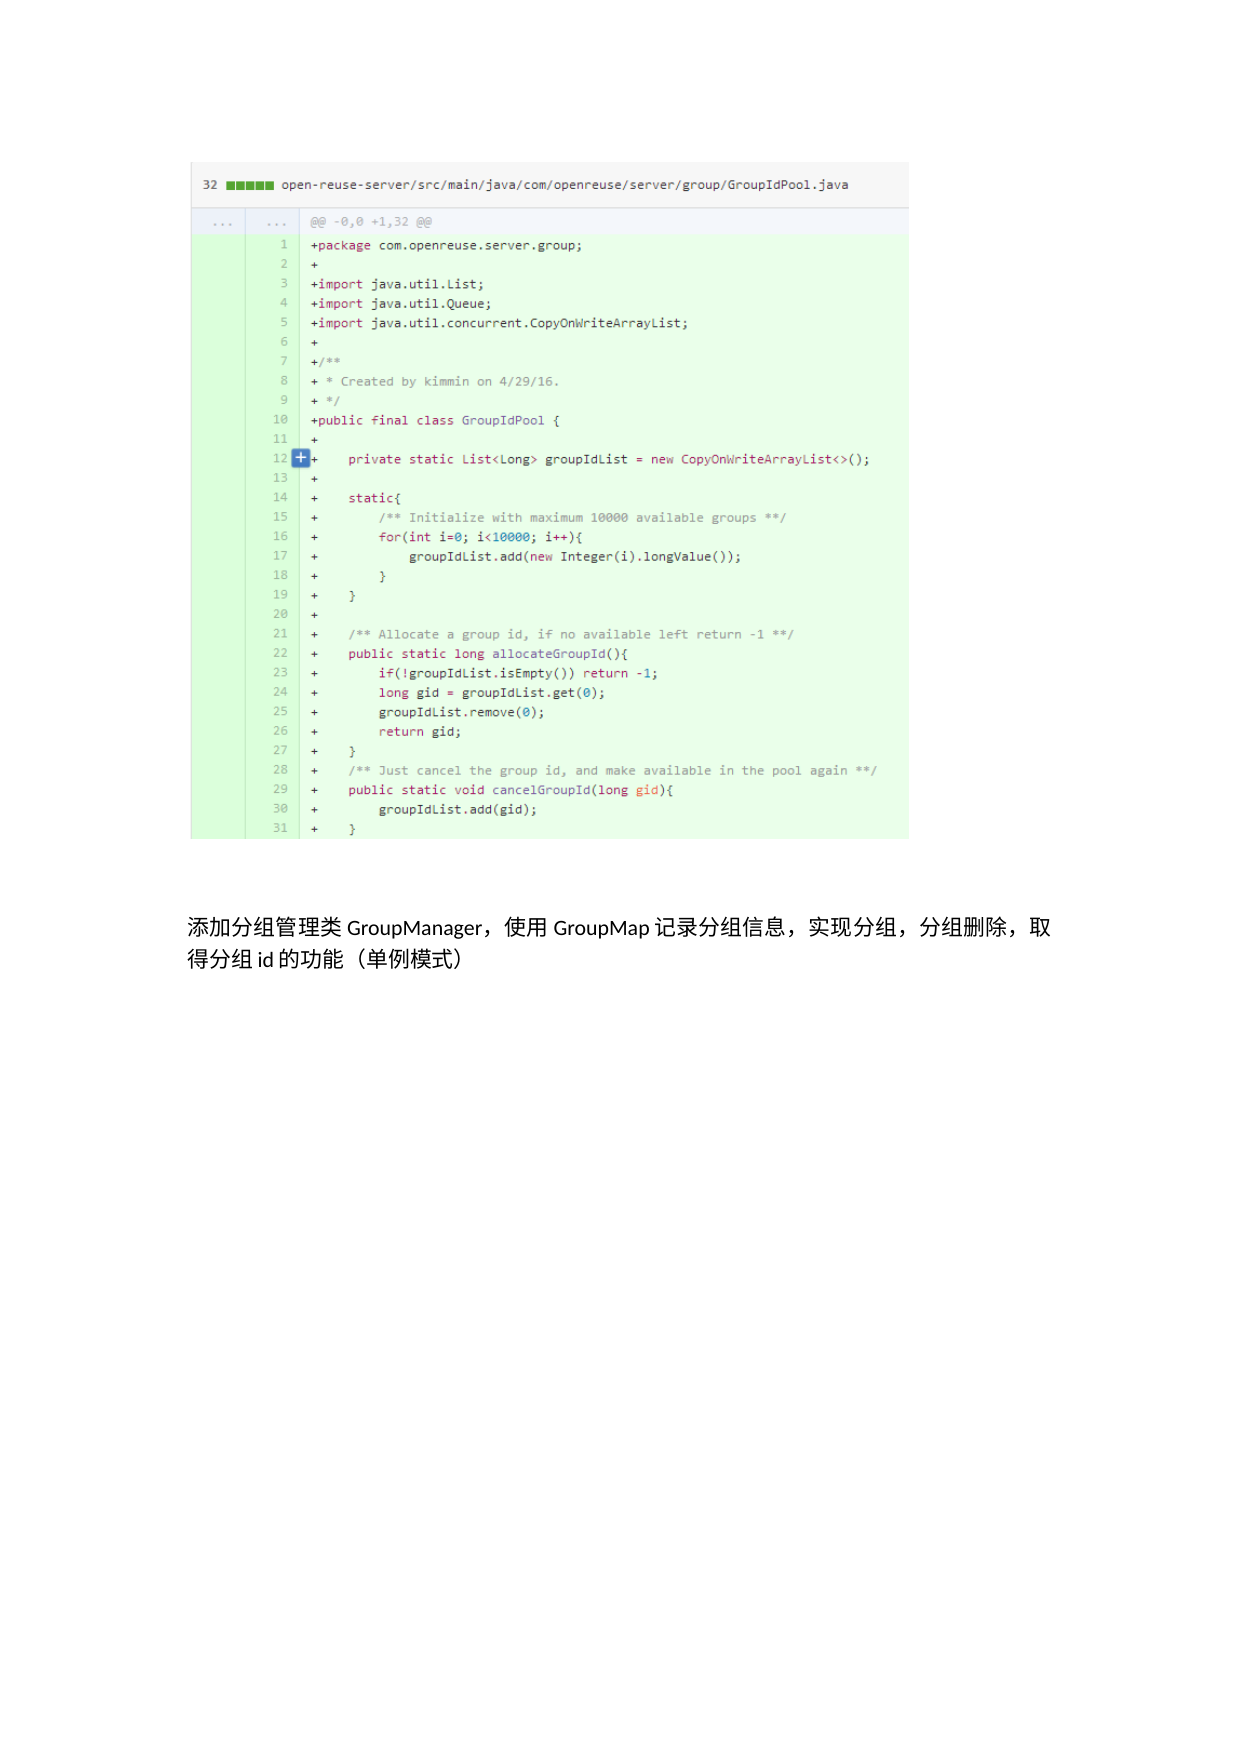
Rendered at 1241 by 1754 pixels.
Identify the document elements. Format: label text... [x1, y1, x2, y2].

picture [187, 162, 909, 839]
text 添加分组管理类GroupManager，使用GroupMap记录分组信息，实现分组，分组删除，取得分组id的功能（单例模式） [187, 909, 1053, 974]
